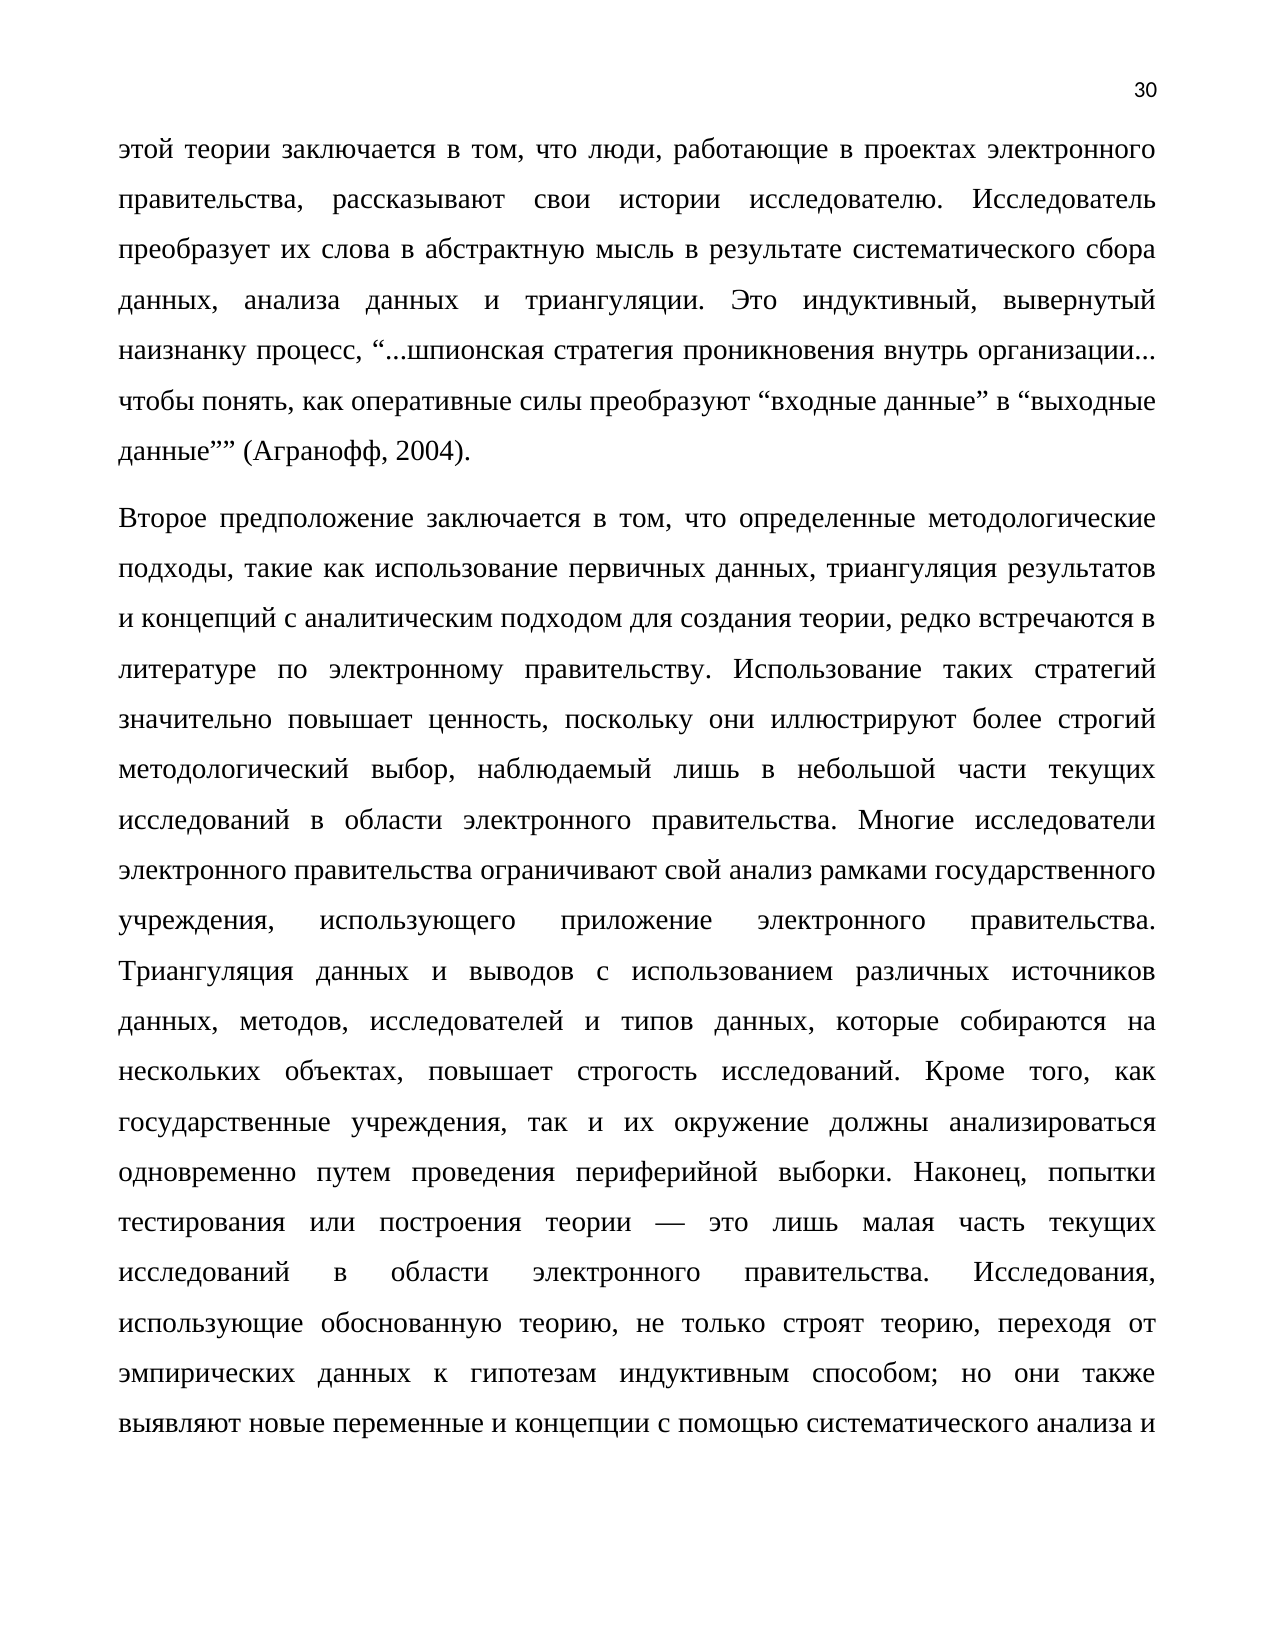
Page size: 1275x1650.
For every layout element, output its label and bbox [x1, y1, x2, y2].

text [118, 131, 1157, 466]
text [118, 500, 1157, 1439]
